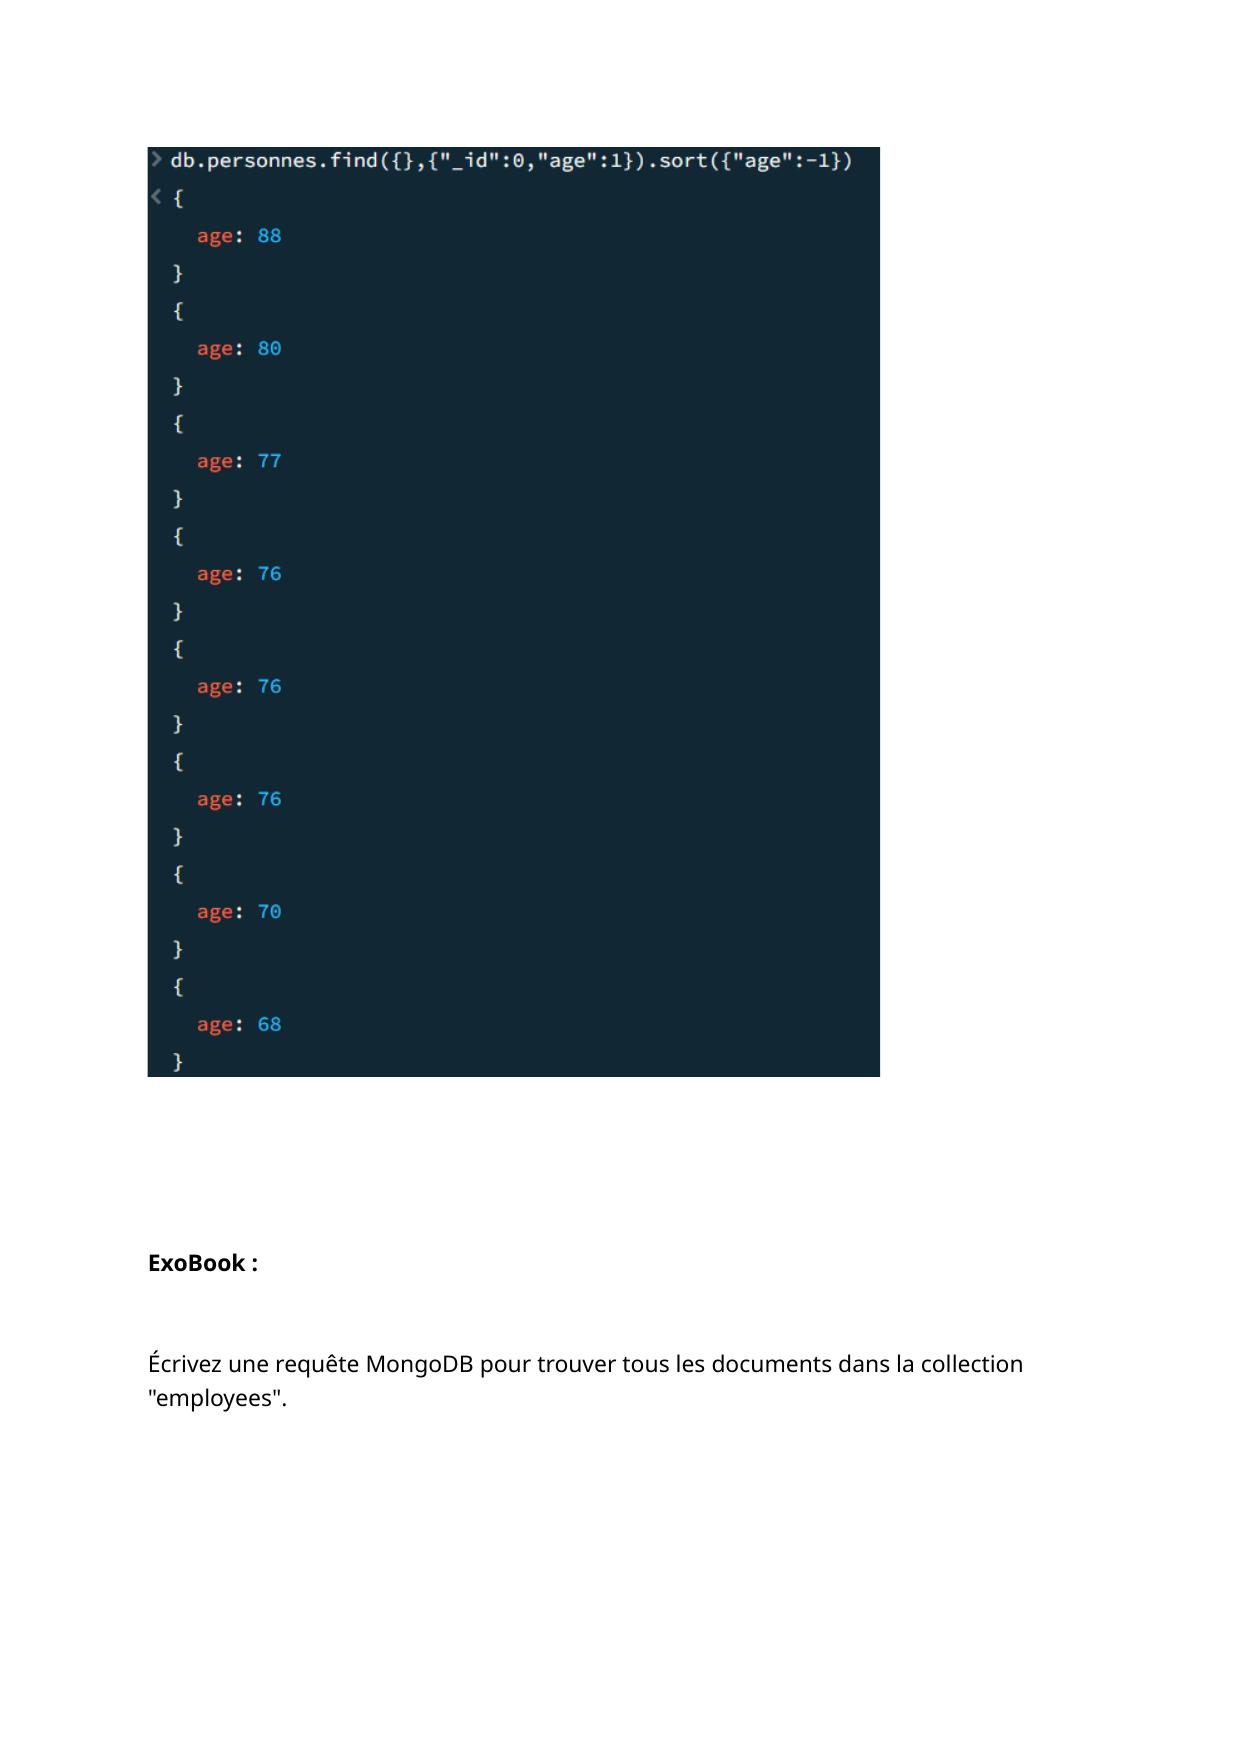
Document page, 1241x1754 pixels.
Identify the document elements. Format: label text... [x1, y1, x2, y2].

picture [147, 147, 881, 1077]
text ExoBook : [148, 1247, 1093, 1278]
text Écrivez une requête MongoDB pour trouver tous les documents dans la collection "employees". [148, 1348, 1093, 1413]
